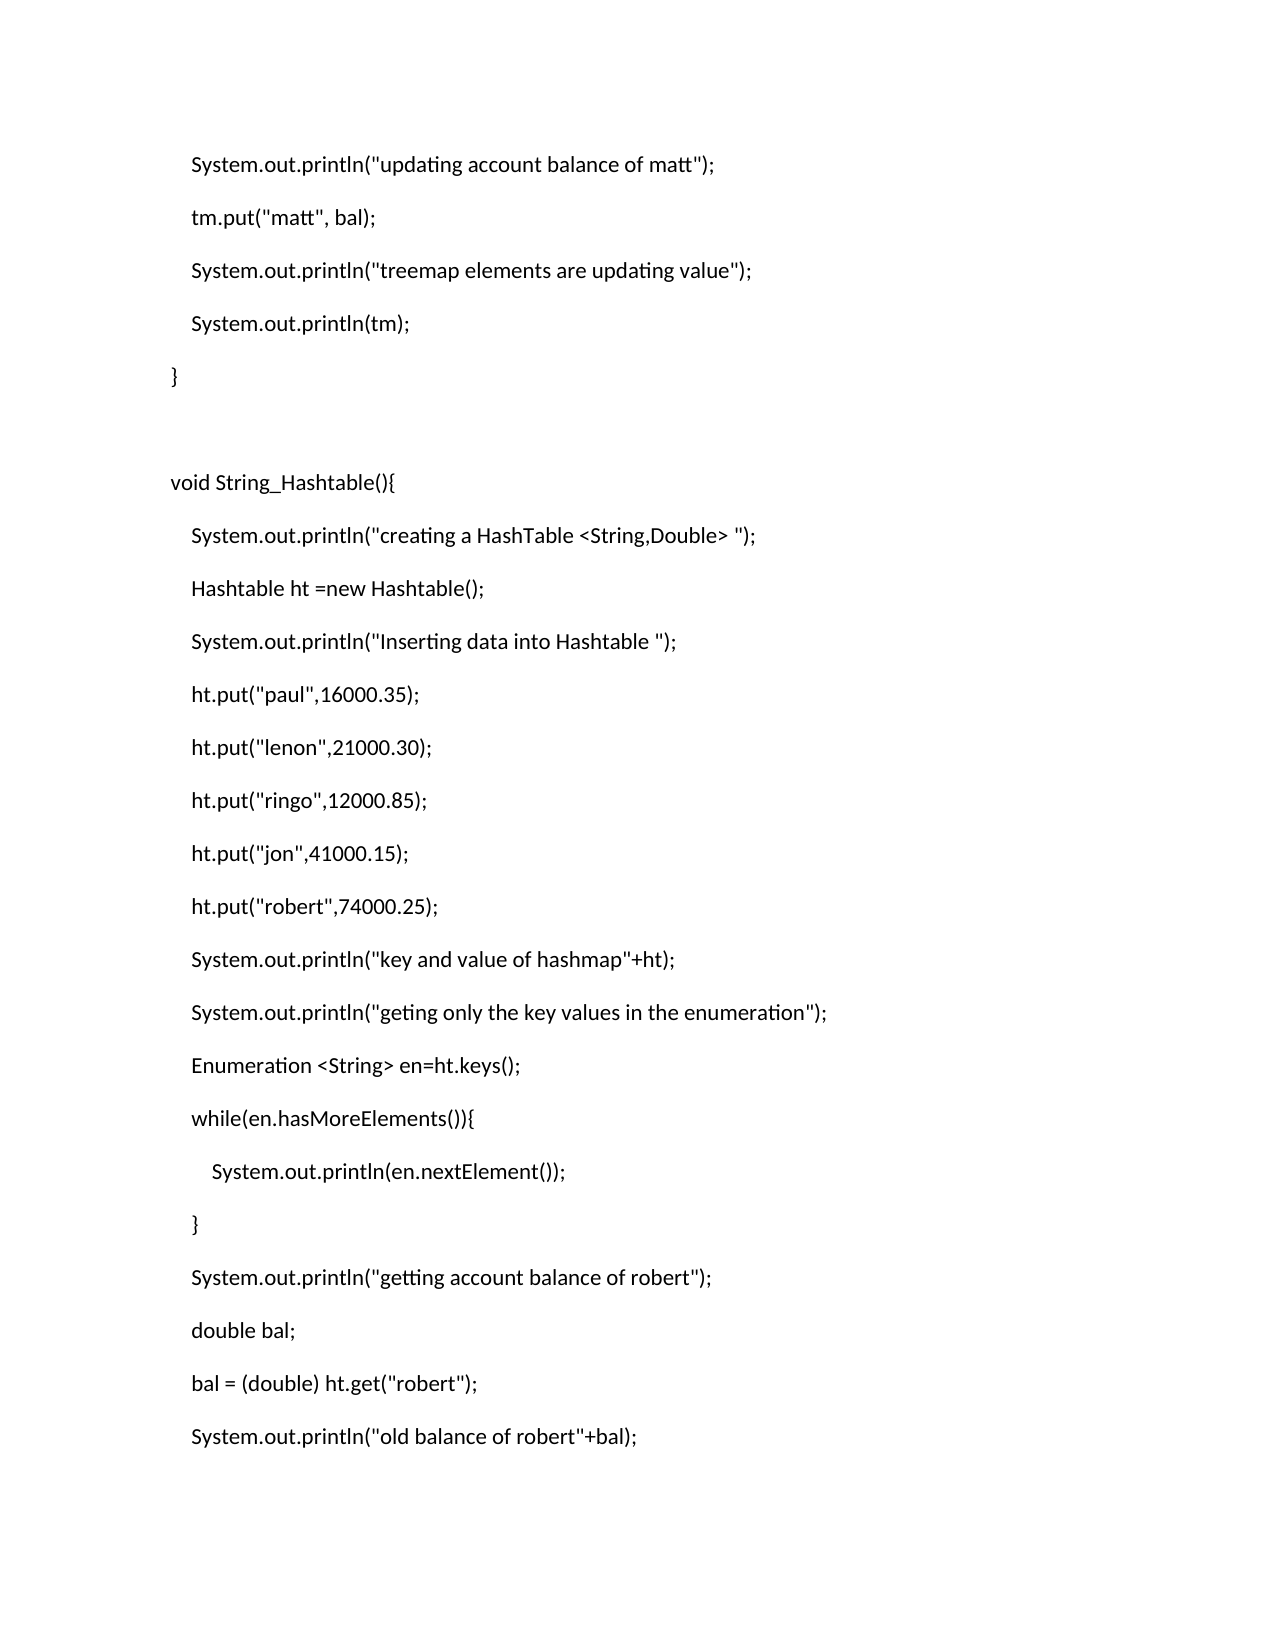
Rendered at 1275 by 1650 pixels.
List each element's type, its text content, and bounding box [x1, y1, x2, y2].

text System.out.println(en.nextElement()); [150, 1157, 1125, 1185]
text while(en.hasMoreElements()){ [150, 1104, 1125, 1132]
text System.out.println("Inserting data into Hashtable "); [150, 627, 1125, 655]
text ht.put("ringo",12000.85); [150, 786, 1125, 814]
text System.out.println("updating account balance of matt"); [150, 150, 1125, 178]
text Enumeration <String> en=ht.keys(); [150, 1051, 1125, 1079]
text double bal; [150, 1316, 1125, 1344]
text } [150, 1210, 1125, 1238]
text System.out.println("getting account balance of robert"); [150, 1263, 1125, 1291]
text tm.put("matt", bal); [150, 203, 1125, 231]
text System.out.println("key and value of hashmap"+ht); [150, 945, 1125, 973]
text ht.put("paul",16000.35); [150, 680, 1125, 708]
text System.out.println("old balance of robert"+bal); [150, 1422, 1125, 1451]
text System.out.println("creating a HashTable <String,Double> "); [150, 521, 1125, 549]
text ht.put("jon",41000.15); [150, 839, 1125, 867]
text Hashtable ht =new Hashtable(); [150, 574, 1125, 602]
text bal = (double) ht.get("robert"); [150, 1369, 1125, 1397]
text void String_Hashtable(){ [150, 468, 1125, 496]
text ht.put("lenon",21000.30); [150, 733, 1125, 761]
text System.out.println("geting only the key values in the enumeration"); [150, 998, 1125, 1026]
text System.out.println(tm); [150, 309, 1125, 337]
text } [150, 362, 1125, 390]
text System.out.println("treemap elements are updating value"); [150, 256, 1125, 284]
text ht.put("robert",74000.25); [150, 892, 1125, 920]
